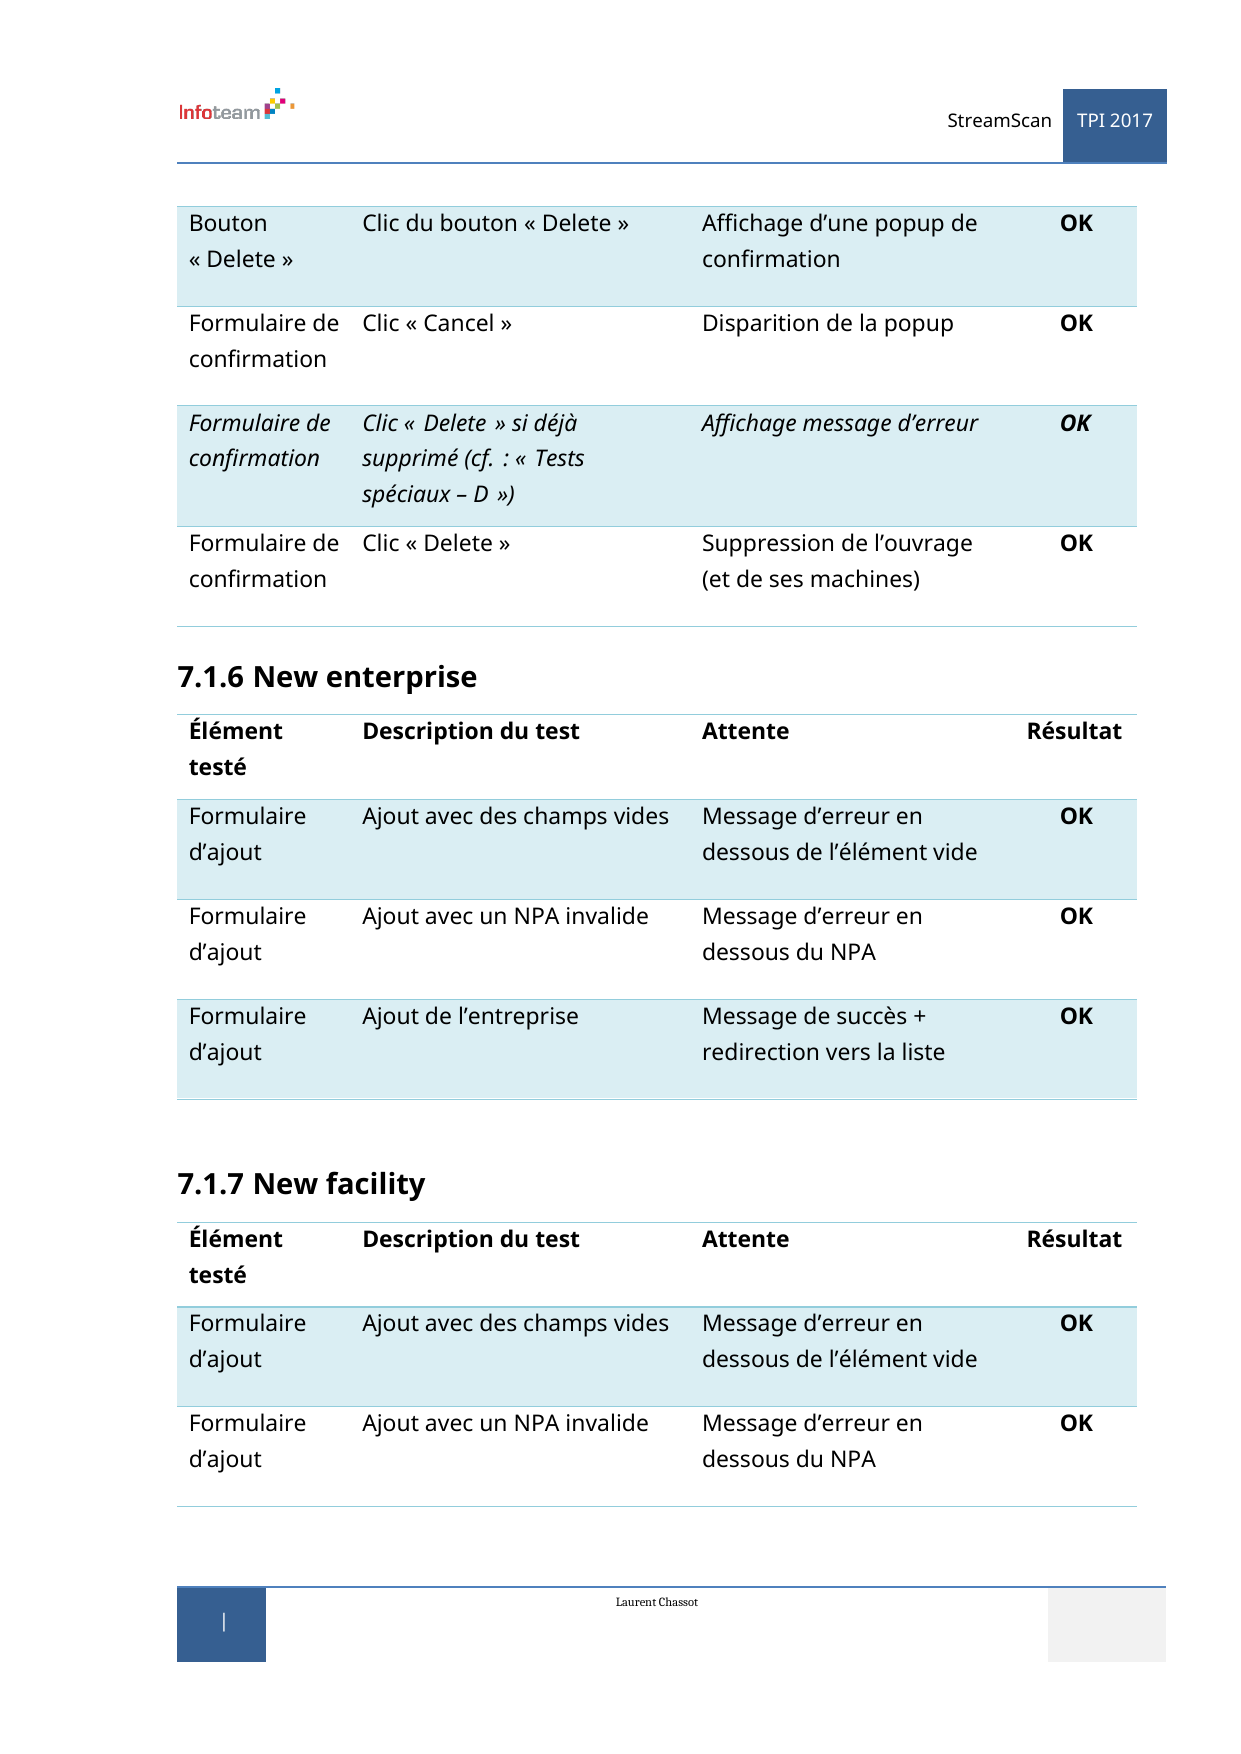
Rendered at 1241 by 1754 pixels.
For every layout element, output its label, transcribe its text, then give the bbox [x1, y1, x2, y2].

table_cell Clic « Cancel » [351, 307, 691, 405]
table_cell OK [1015, 900, 1137, 998]
table_cell OK [1015, 1308, 1137, 1406]
table_cell Message de succès + redirection vers la liste [691, 1000, 1015, 1098]
subtitle New facility [177, 1164, 1122, 1203]
table_cell Formulaire d’ajout [177, 1308, 351, 1406]
table_cell Ajout avec un NPA invalide [351, 1407, 691, 1506]
table_cell Formulaire d’ajout [177, 800, 351, 899]
table_cell Formulaire d’ajout [177, 1000, 351, 1098]
table_cell OK [1015, 527, 1137, 626]
table_header Résultat [1015, 1223, 1137, 1306]
table_cell Formulaire de confirmation [177, 406, 351, 526]
table_cell Affichage d’une popup de confirmation [691, 207, 1015, 306]
table_cell Formulaire de confirmation [177, 307, 351, 405]
table_header Attente [691, 1223, 1015, 1306]
table_cell Message d’erreur en dessous de l’élément vide [691, 1308, 1015, 1406]
table_cell Disparition de la popup [691, 307, 1015, 405]
table_cell OK [1015, 207, 1137, 306]
table_cell OK [1015, 800, 1137, 899]
subtitle New enterprise [177, 656, 1122, 696]
table_cell OK [1015, 406, 1137, 526]
table_cell Clic « Delete » [351, 527, 691, 626]
table_header Description du test [351, 1223, 691, 1306]
table_header Attente [691, 715, 1015, 799]
table_cell Formulaire d’ajout [177, 1407, 351, 1506]
table_cell Ajout avec un NPA invalide [351, 900, 691, 998]
table_cell Bouton « Delete » [177, 207, 351, 306]
table_cell OK [1015, 307, 1137, 405]
table_cell Message d’erreur en dessous du NPA [691, 1407, 1015, 1506]
table_cell Ajout de l’entreprise [351, 1000, 691, 1098]
table_header Élément testé [177, 715, 351, 799]
table_header Élément testé [177, 1223, 351, 1306]
picture [180, 88, 295, 119]
table_cell Formulaire d’ajout [177, 900, 351, 998]
table_cell Clic du bouton « Delete » [351, 207, 691, 306]
table_cell Suppression de l’ouvrage (et de ses machines) [691, 527, 1015, 626]
table_header Description du test [351, 715, 691, 799]
table_cell Affichage message d’erreur [691, 406, 1015, 526]
table_header Résultat [1015, 715, 1137, 799]
table_cell Ajout avec des champs vides [351, 1308, 691, 1406]
table_cell OK [1015, 1407, 1137, 1506]
table_cell Clic « Delete » si déjà supprimé (cf. : « Tests spéciaux – D ») [351, 406, 691, 526]
table_cell Ajout avec des champs vides [351, 800, 691, 899]
table_cell Message d’erreur en dessous de l’élément vide [691, 800, 1015, 899]
table_cell Formulaire de confirmation [177, 527, 351, 626]
table_cell OK [1015, 1000, 1137, 1098]
table_cell Message d’erreur en dessous du NPA [691, 900, 1015, 998]
